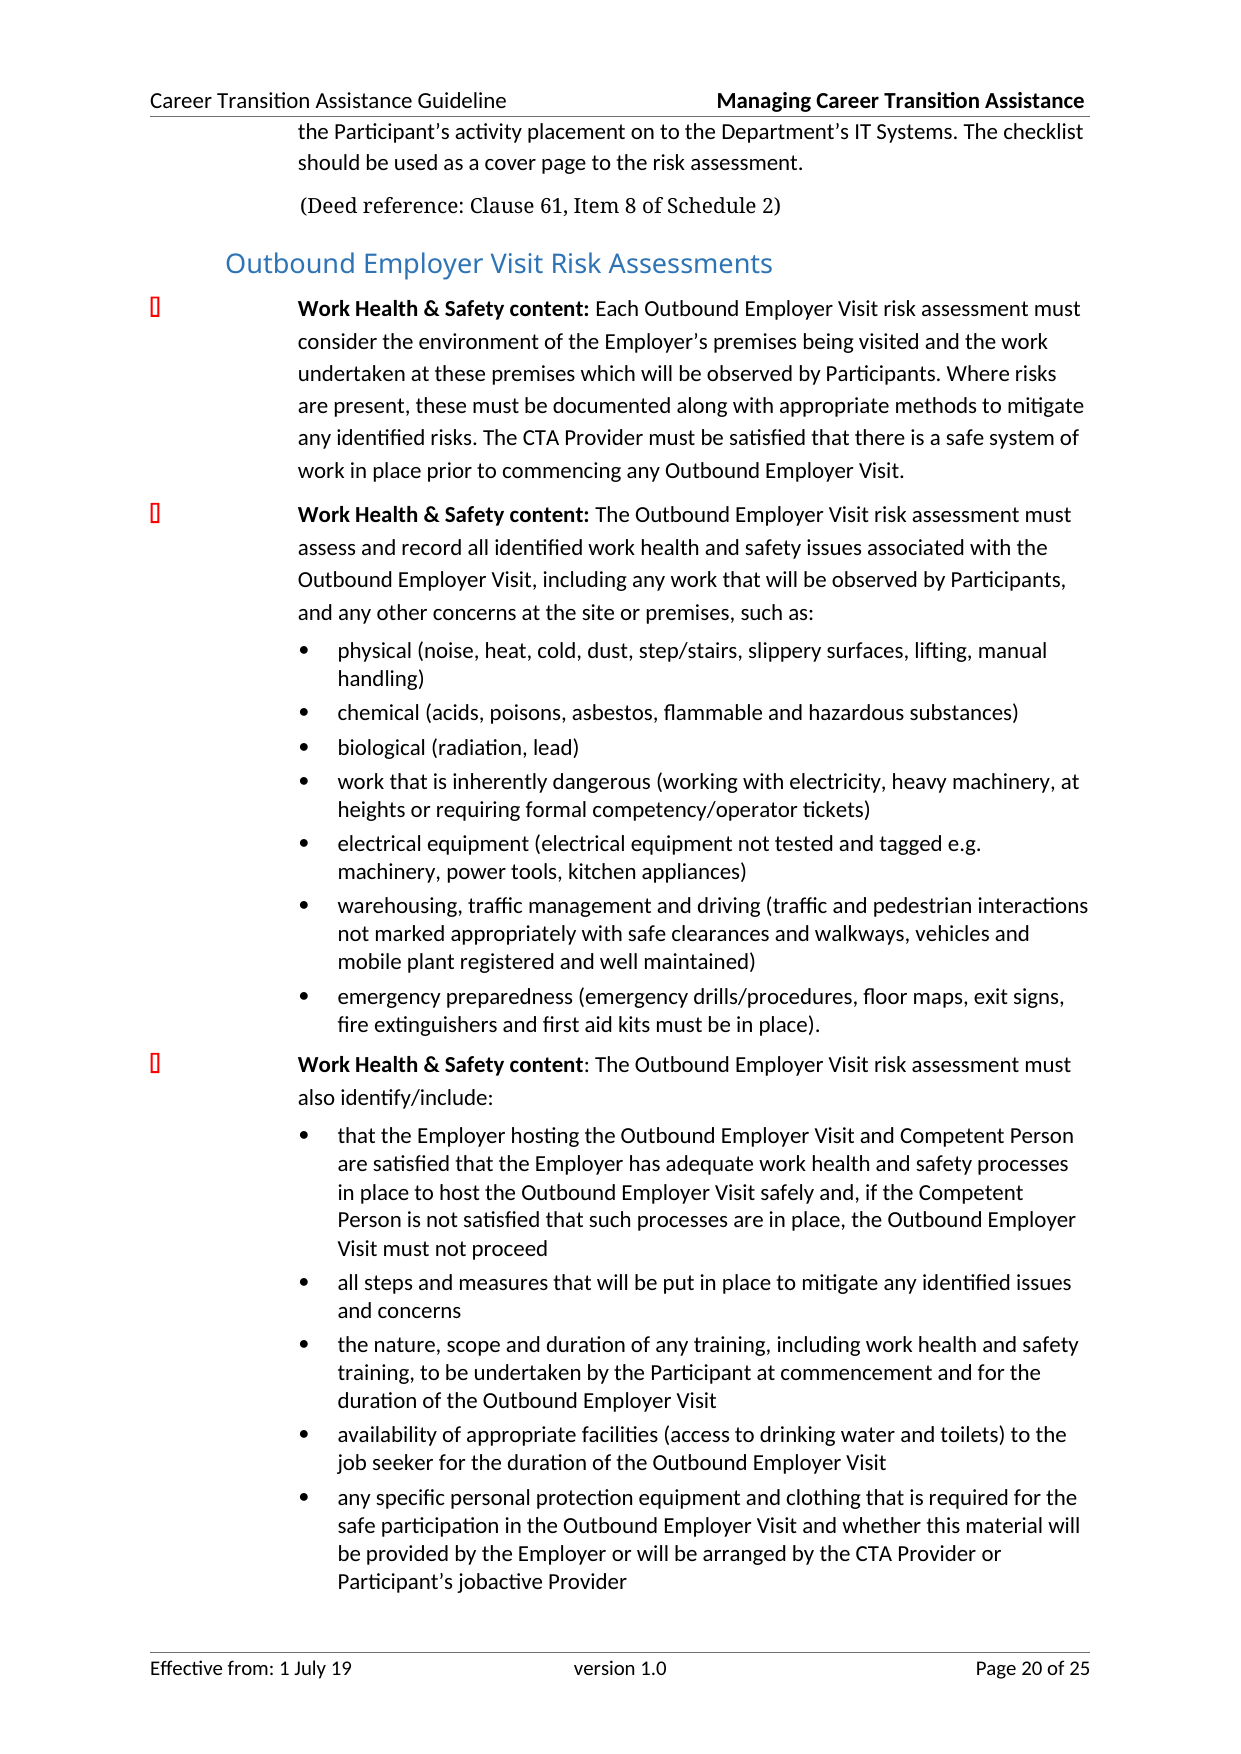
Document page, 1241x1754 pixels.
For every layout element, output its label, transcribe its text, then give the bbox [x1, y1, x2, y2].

list warehousing, traffic management and driving (traffic and pedestrian interactions not marked appropriately with safe clearances and walkways, vehicles and mobile plant registered and well maintained) [300, 891, 1090, 976]
list that the Employer hosting the Outbound Employer Visit and Competent Person are satisfied that the Employer has adequate work health and safety processes in place to host the Outbound Employer Visit safely and, if the Competent Person is not satisfied that such processes are in place, the Outbound Employer Visit must not proceed [300, 1122, 1090, 1262]
list emergency preparedness (emergency drills/procedures, floor maps, exit signs, fire extinguishers and first aid kits must be in place). [300, 982, 1090, 1038]
list the nature, scope and duration of any training, including work health and safety training, to be undertaken by the Participant at commencement and for the duration of the Outbound Employer Visit [300, 1330, 1090, 1414]
list any specific personal protection equipment and clothing that is required for the safe participation in the Outbound Employer Visit and whether this material will be provided by the Employer or will be arranged by the CTA Provider or Participant’s jobactive Provider [300, 1483, 1090, 1595]
list biological (radiation, lead) [300, 733, 1090, 761]
text Work Health & Safety content: The Outbound Employer Visit risk assessment must assess and record all identified work health and safety issues associated with the Outbound Employer Visit, including any work that will be observed by Participants, and any other concerns at the site or premises, such as: [150, 500, 1090, 626]
list chemical (acids, poisons, asbestos, flammable and hazardous substances) [300, 698, 1090, 726]
list availability of appropriate facilities (access to drinking water and toilets) to the job seeker for the duration of the Outbound Employer Visit [300, 1421, 1090, 1477]
text Work Health & Safety content: The Outbound Employer Visit risk assessment must also identify/include: [150, 1050, 1090, 1111]
list all steps and measures that will be put in place to mitigate any identified issues and concerns [300, 1268, 1090, 1324]
text (Deed reference: Clause 61, Item 8 of Schedule 2) [300, 191, 1090, 220]
list work that is inherently dangerous (working with electricity, heavy machinery, at heights or requiring formal competency/operator tickets) [300, 767, 1090, 823]
list physical (noise, heat, cold, dust, step/stairs, slippery surfaces, lifting, manual handling) [300, 636, 1090, 692]
list electrical equipment (electrical equipment not tested and tagged e.g. machinery, power tools, kitchen appliances) [300, 829, 1090, 885]
text Work Health & Safety content: Each Outbound Employer Visit risk assessment must consider the environment of the Employer’s premises being visited and the work undertaken at these premises which will be observed by Participants. Where risks are present, these must be documented along with appropriate methods to mitigate any identified risks. The CTA Provider must be satisfied that there is a safe system of work in place prior to commencing any Outbound Employer Visit. [150, 294, 1090, 484]
subtitle Outbound Employer Visit Risk Assessments [225, 245, 1090, 282]
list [150, 117, 1090, 176]
